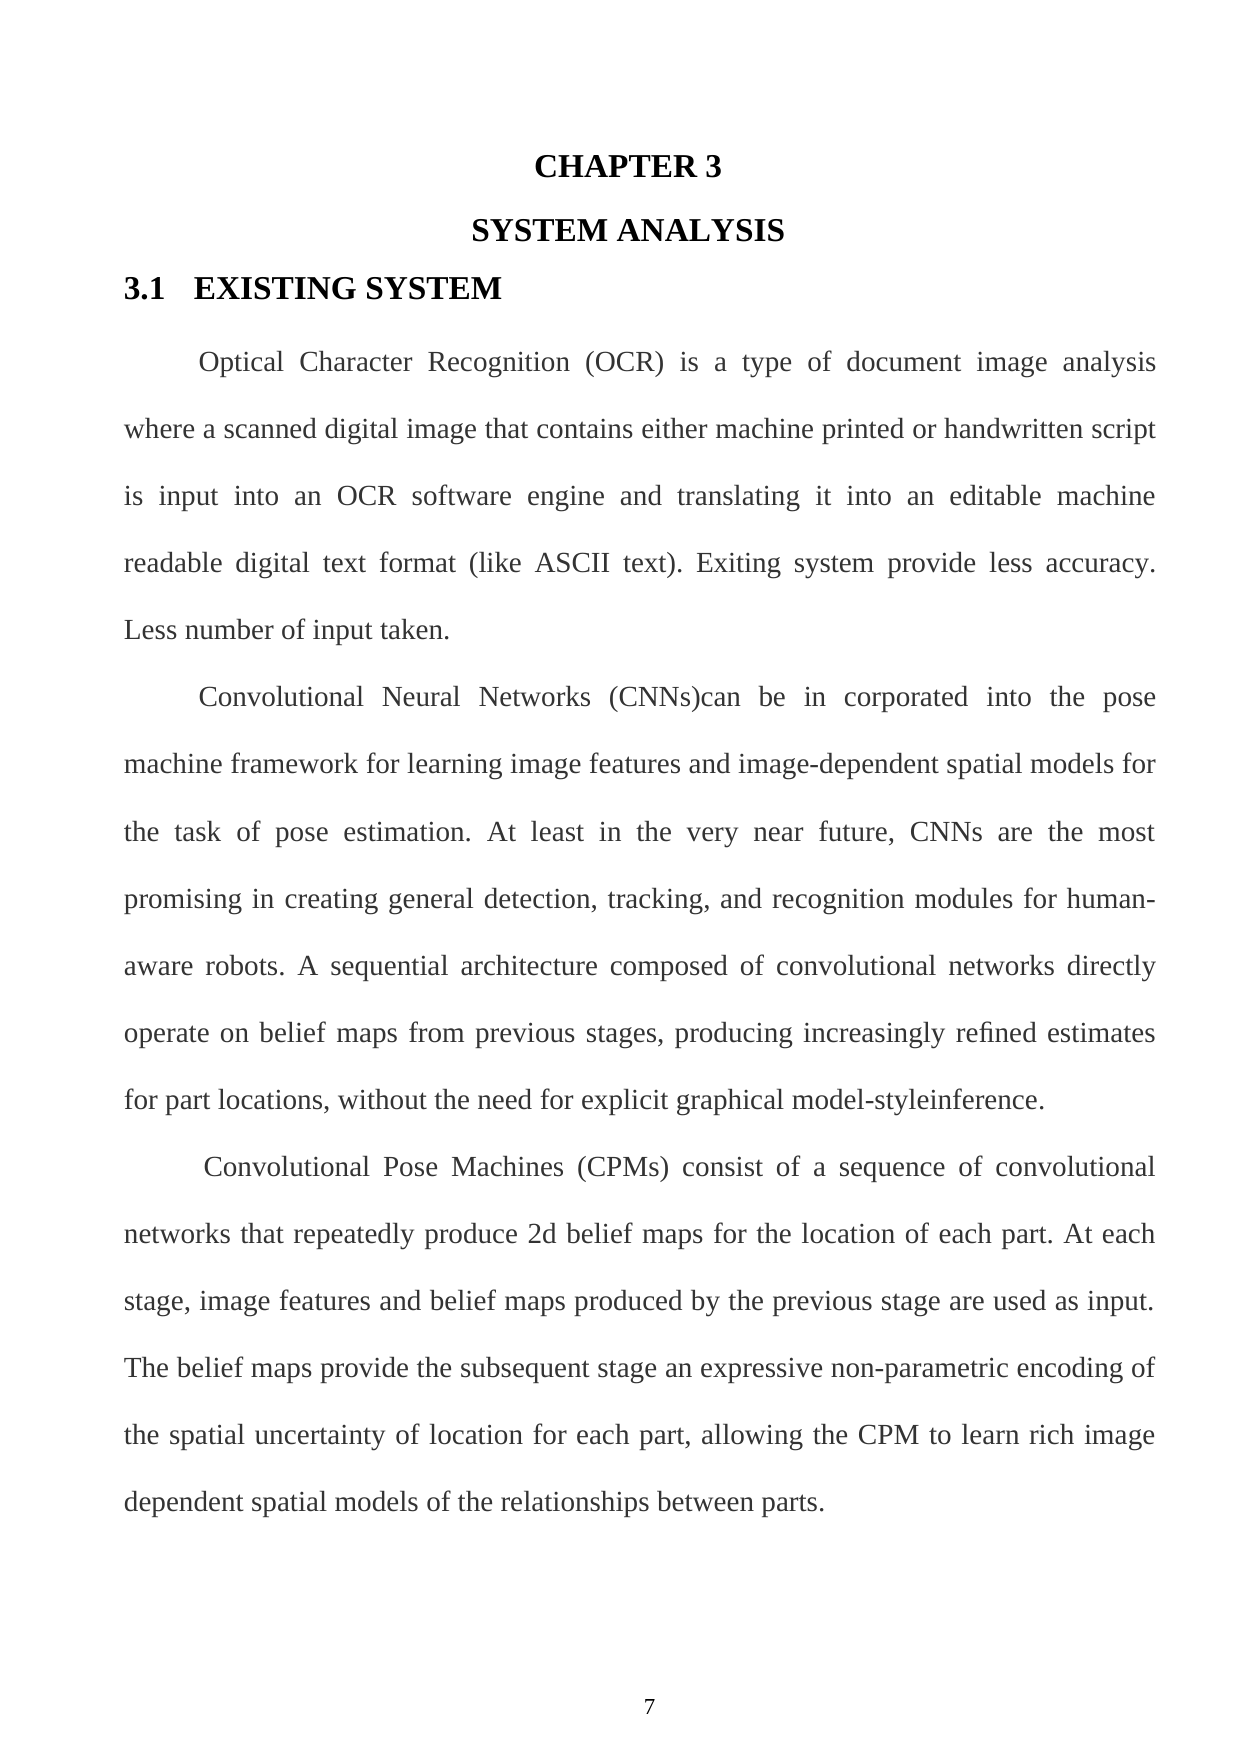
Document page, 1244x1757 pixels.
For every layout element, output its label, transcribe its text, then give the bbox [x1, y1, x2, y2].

text Optical Character Recognition (OCR) is a type of document image analysis where a scanned digital image that contains either machine printed or handwritten script is input into an OCR software engine and translating it into an editable machine readable digital text format (like ASCII text). Exiting system provide less accuracy. Less number of input taken. [124, 344, 1157, 646]
text Convolutional Pose Machines (CPMs) consist of a sequence of convolutional networks that repeatedly produce 2d belief maps for the location of each part. At each stage, image features and belief maps produced by the previous stage are used as input. The belief maps provide the subsequent stage an expressive non-parametric encoding of the spatial uncertainty of location for each part, allowing the CPM to learn rich image dependent spatial models of the relationships between parts. [124, 1149, 1156, 1518]
list EXISTING SYSTEM [123, 273, 1244, 306]
subtitle CHAPTER 3 SYSTEM ANALYSIS [471, 147, 822, 248]
text Convolutional Neural Networks (CNNs)can be in corporated into the pose machine framework for learning image features and image-dependent spatial models for the task of pose estimation. At least in the very near future, CNNs are the most promising in creating general detection, tracking, and recognition modules for human-aware robots. A sequential architecture composed of convolutional networks directly operate on belief maps from previous stages, producing increasingly reﬁned estimates for part locations, without the need for explicit graphical model-styleinference. [124, 679, 1156, 1116]
